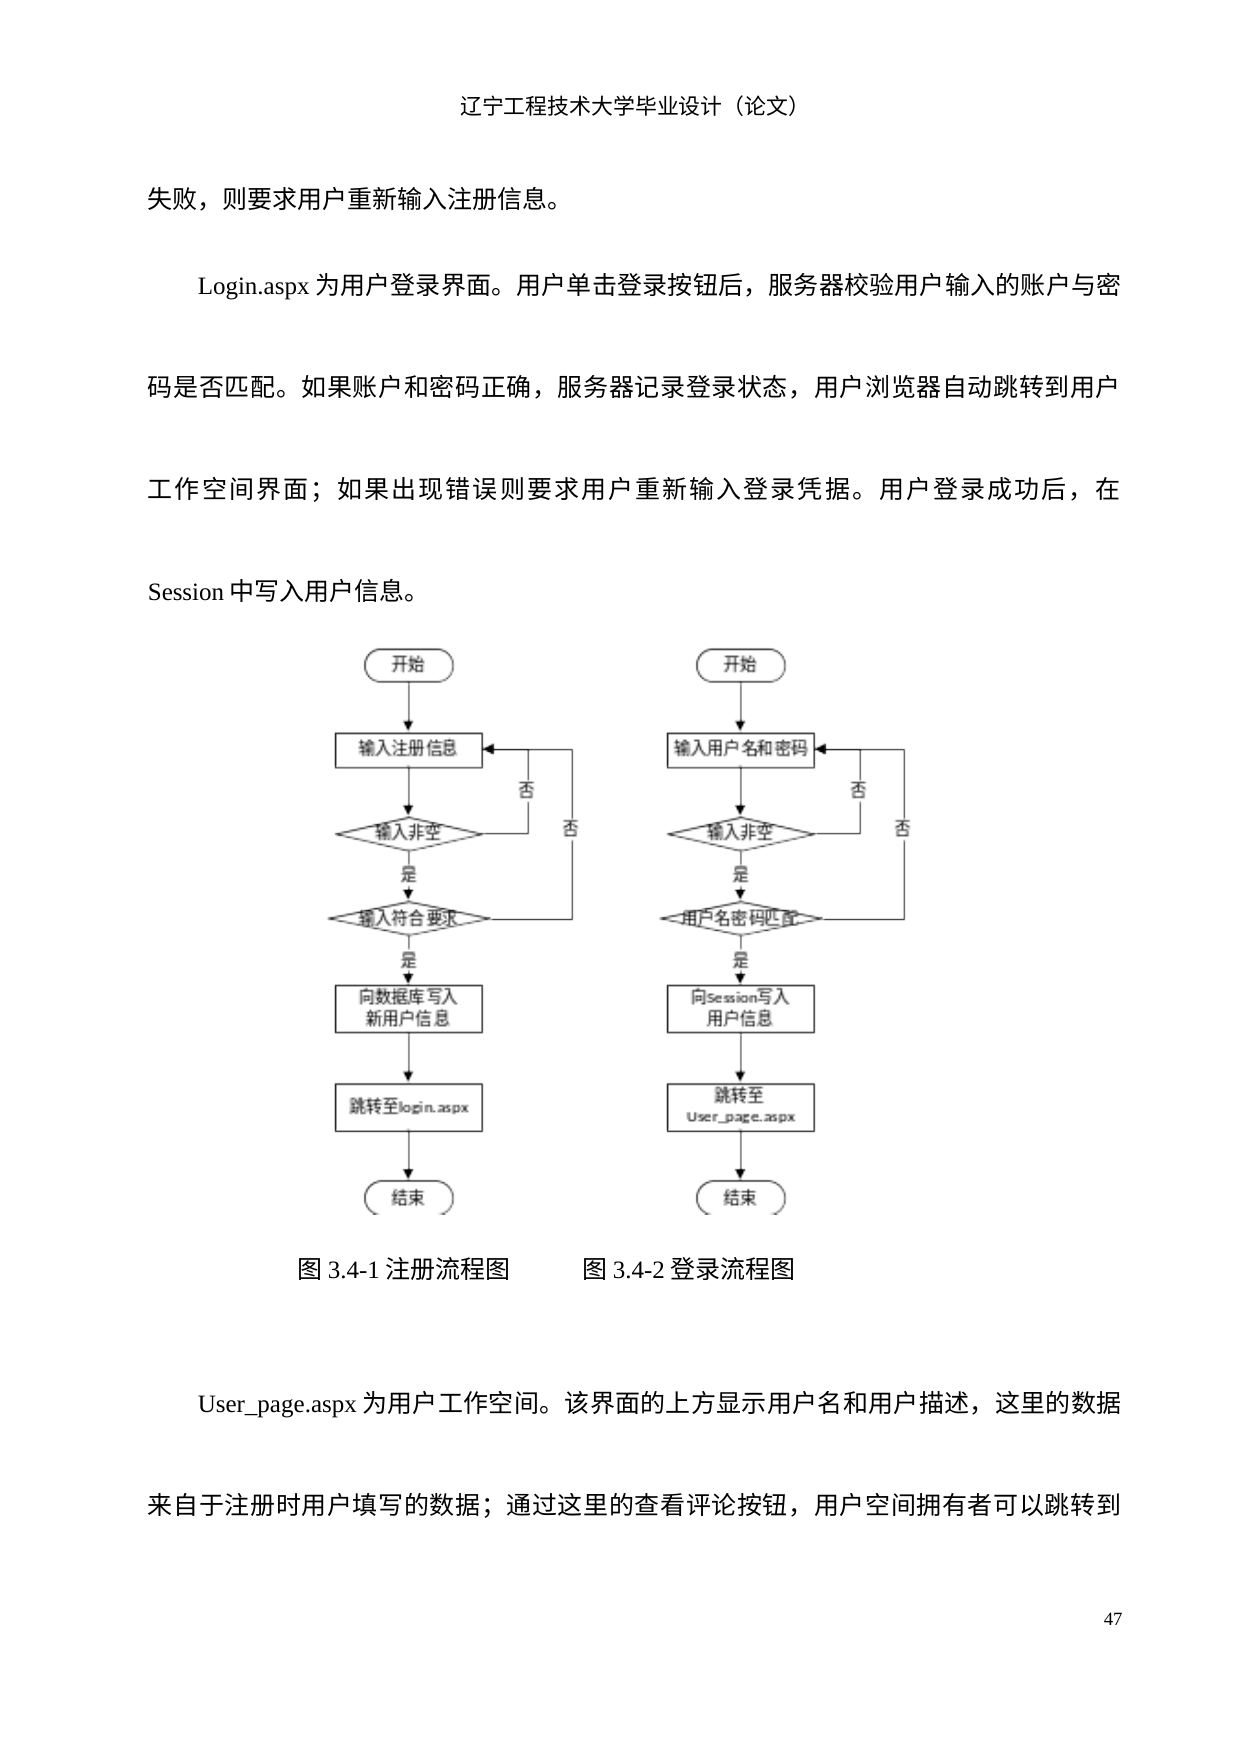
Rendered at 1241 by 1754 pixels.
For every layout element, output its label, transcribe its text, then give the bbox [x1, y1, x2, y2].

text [148, 164, 1122, 232]
text 图3.4-1注册流程图 图3.4-2登录流程图 [148, 1233, 1122, 1301]
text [148, 1368, 1122, 1537]
text Login.aspx为用户登录界面。用户单击登录按钮后，服务器校验用户输入的账户与密码是否匹配。如果账户和密码正确，服务器记录登录状态，用户浏览器自动跳转到用户工作空间界面；如果出现错误则要求用户重新输入登录凭据。用户登录成功后，在Session中写入用户信息。 [148, 250, 1122, 623]
